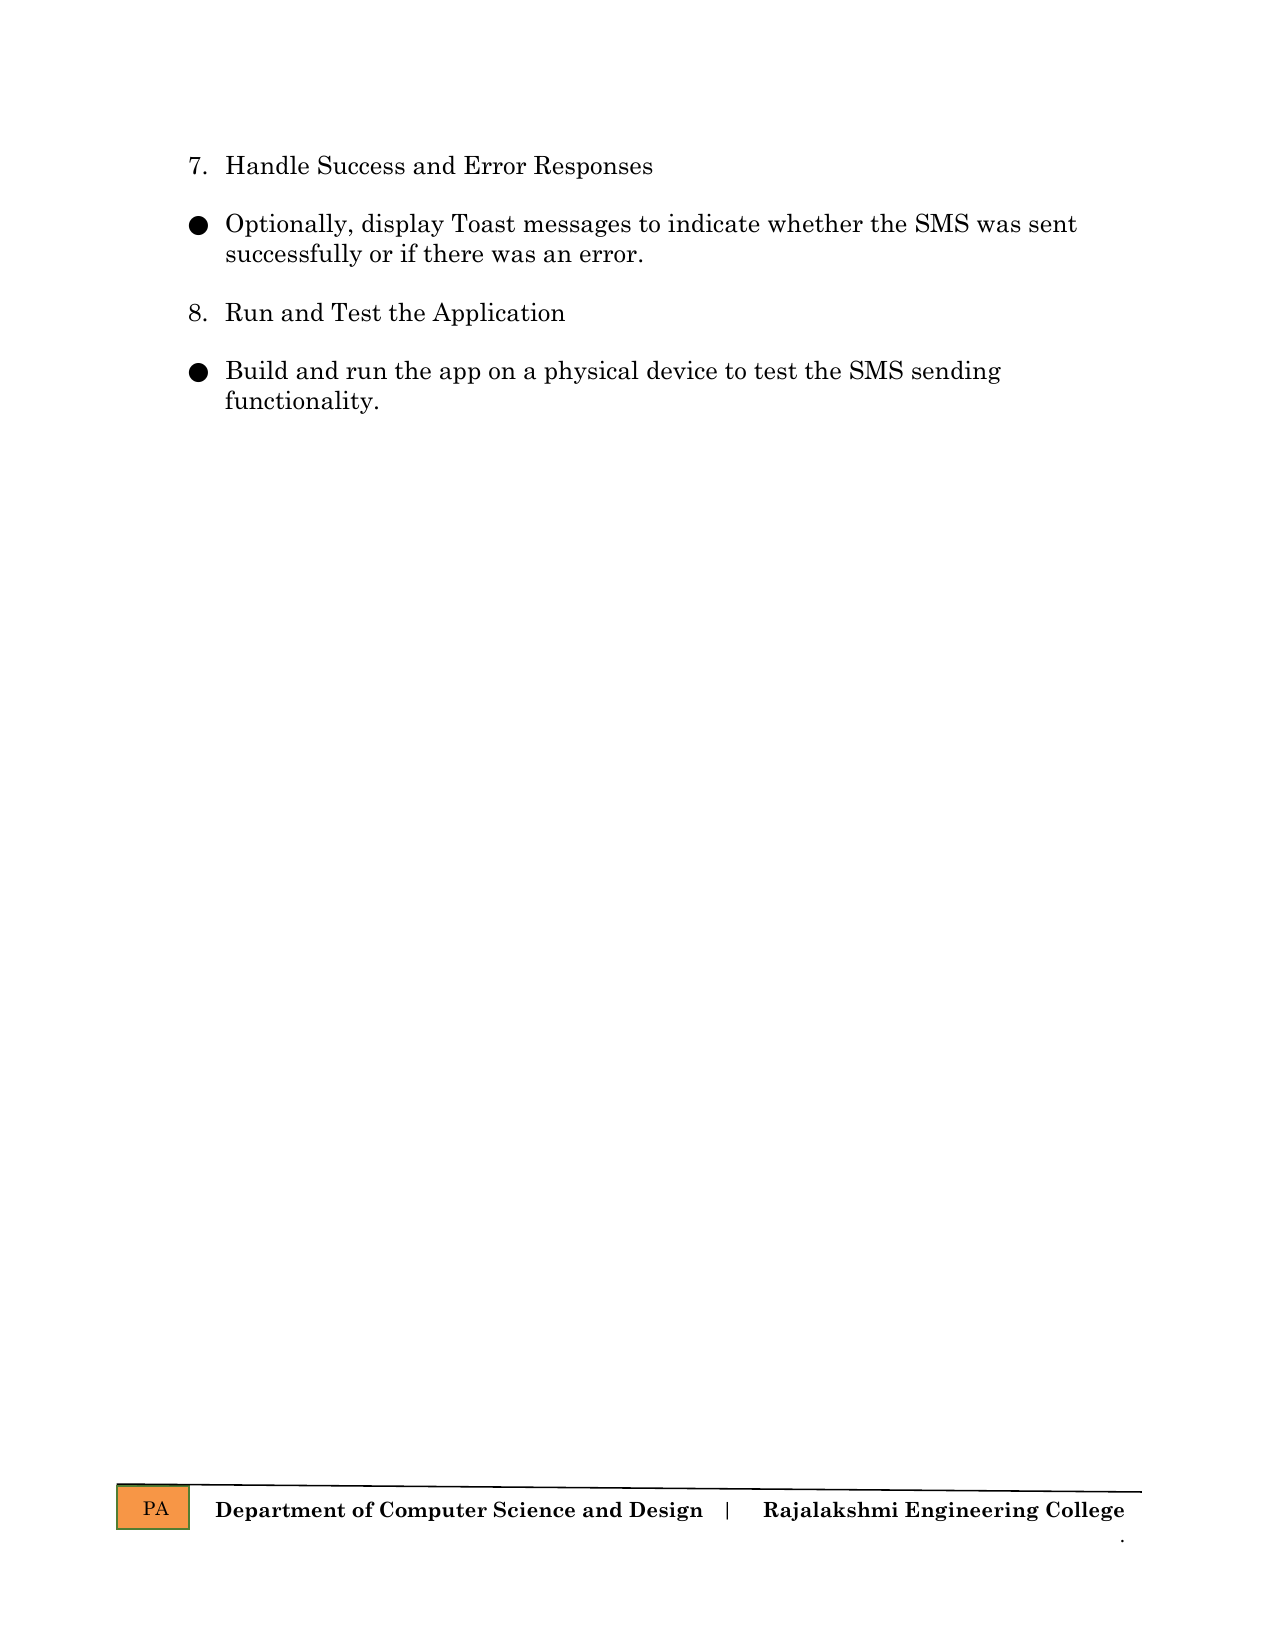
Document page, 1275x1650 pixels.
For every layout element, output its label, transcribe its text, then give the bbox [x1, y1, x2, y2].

list Run and Test the Application [187, 296, 1125, 354]
list Handle Success and Error Responses [187, 150, 1125, 208]
list Optionally, display Toast messages to indicate whether the SMS was sent successfully or if there was an error. [187, 208, 1125, 296]
list Build and run the app on a physical device to test the SMS sending functionality. [187, 354, 1125, 415]
